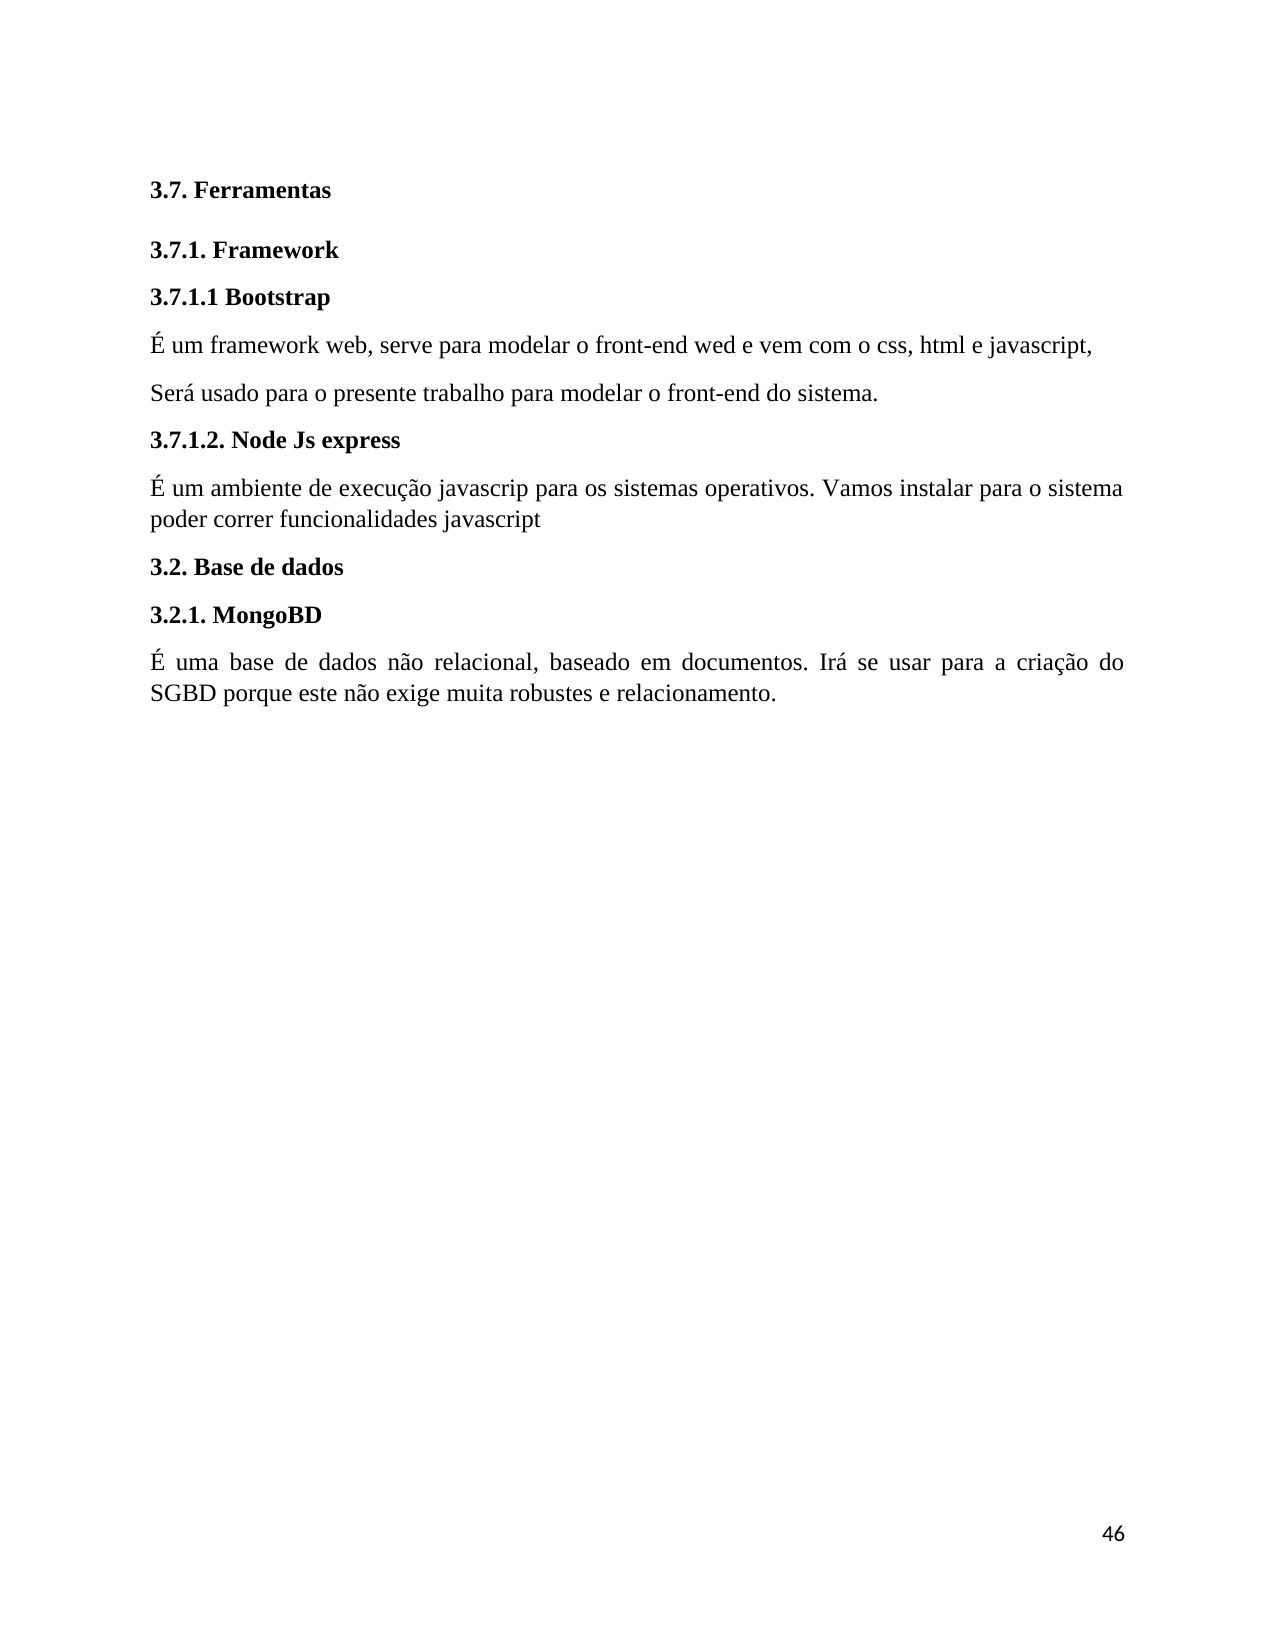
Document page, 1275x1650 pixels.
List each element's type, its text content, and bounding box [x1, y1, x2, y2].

text 3.2.1. MongoBD [150, 600, 1125, 628]
text 3.7.1.2. Node Js express [150, 426, 1125, 454]
text É um framework web, serve para modelar o front-end wed e vem com o css, html e javascript, [150, 330, 1125, 359]
text É uma base de dados não relacional, baseado em documentos. Irá se usar para a criação do SGBD porque este não exige muita robustes e relacionamento. [150, 647, 1125, 707]
text 3.2. Base de dados [150, 552, 1125, 581]
text 3.7.1.1 Bootstrap [150, 282, 1125, 311]
text 3.7. Ferramentas [150, 175, 1125, 204]
text 3.7.1. Framework [150, 235, 1125, 263]
text É um ambiente de execução javascrip para os sistemas operativos. Vamos instalar para o sistema poder correr funcionalidades javascript [150, 473, 1125, 533]
text Será usado para o presente trabalho para modelar o front-end do sistema. [150, 378, 1125, 407]
